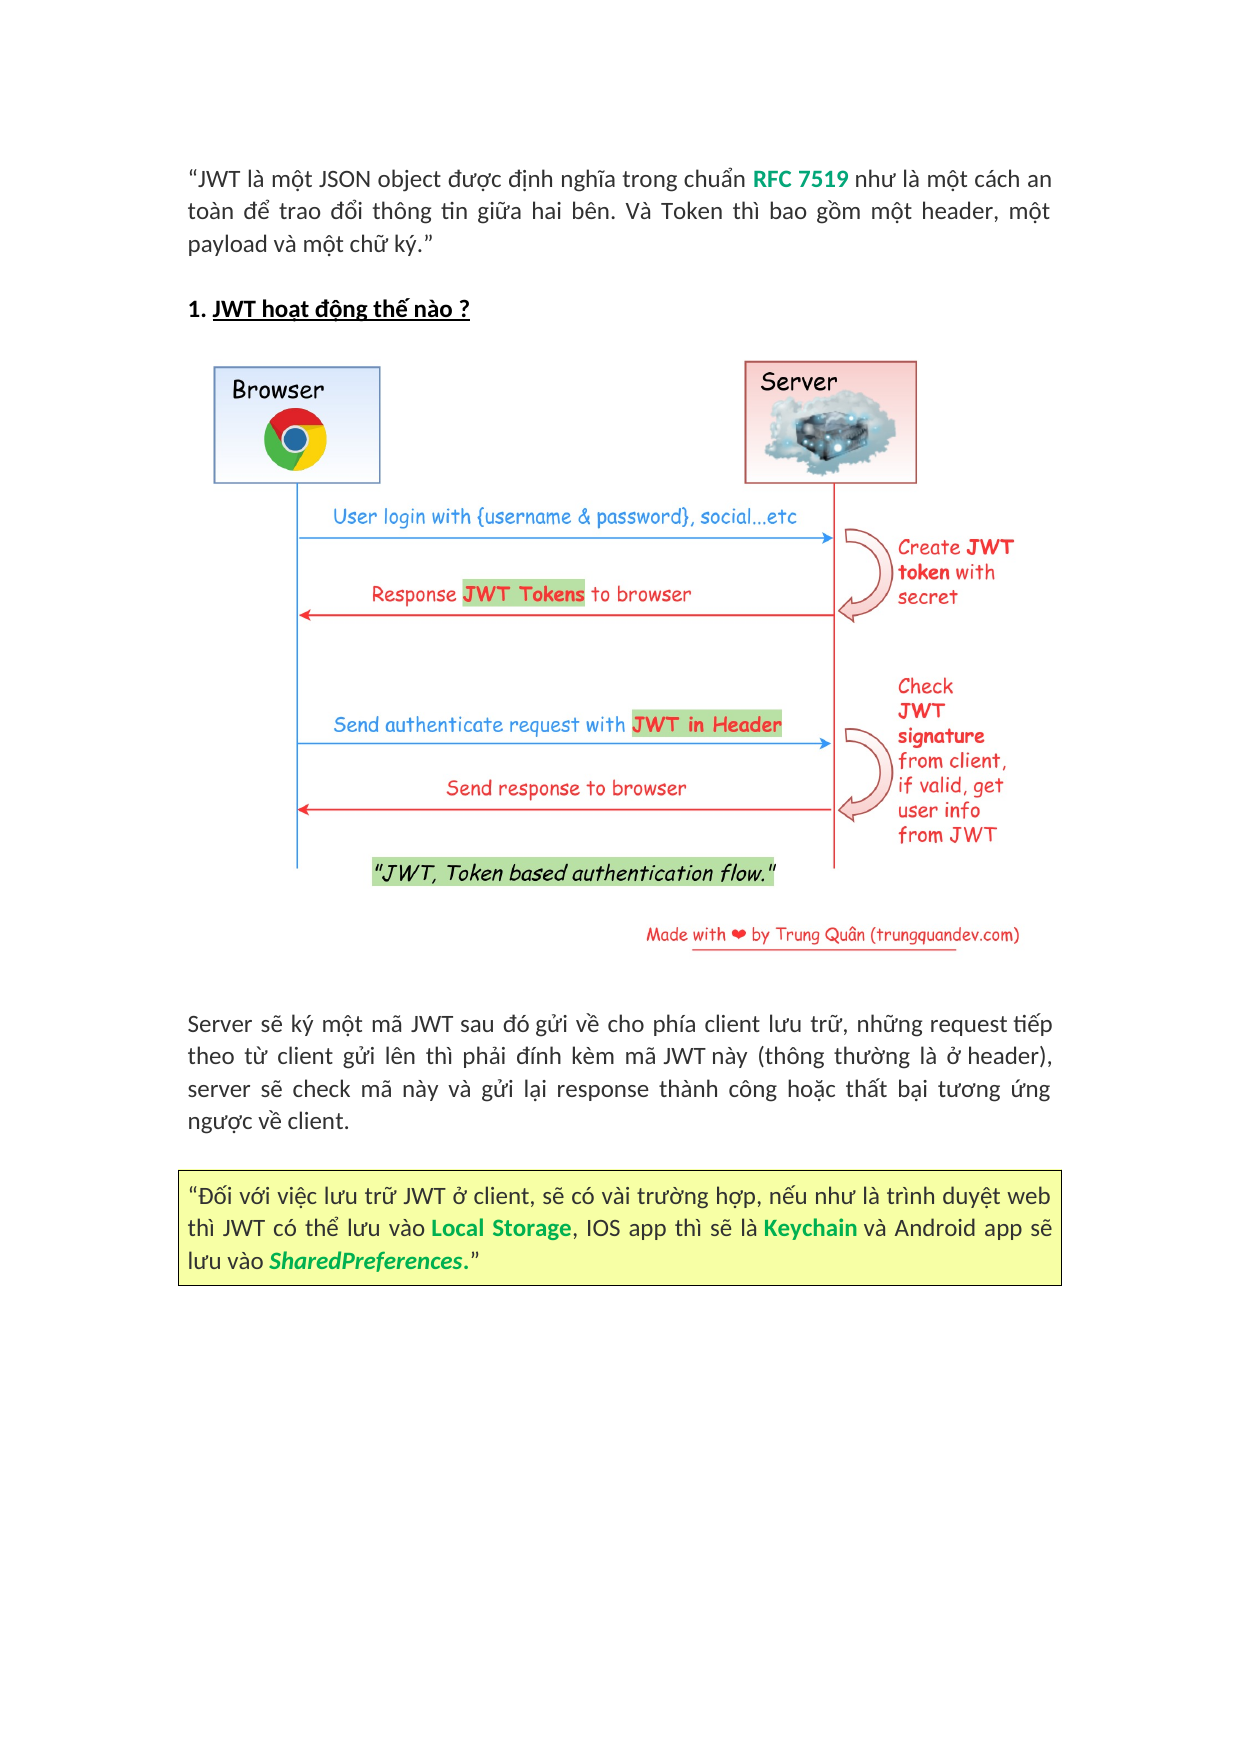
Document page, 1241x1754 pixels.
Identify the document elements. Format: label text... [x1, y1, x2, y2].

picture [187, 324, 1044, 978]
text Server sẽ ký một mã JWT sau đó gửi về cho phía client lưu trữ, những request tiếp theo từ client gửi lên thì phải đính kèm mã JWT này (thông thường là ở header), server sẽ check mã này và gửi lại response thành công hoặc thất bại tương ứng ngược về client. [187, 1007, 1053, 1137]
text “JWT là một JSON object được định nghĩa trong chuẩn RFC 7519 như là một cách an toàn để trao đổi thông tin giữa hai bên. Và Token thì bao gồm một header, một payload và một chữ ký.” [187, 162, 1053, 259]
list JWT hoạt động thế nào ? [187, 292, 1053, 324]
text “Đối với việc lưu trữ JWT ở client, sẽ có vài trường hợp, nếu như là trình duyệt web thì JWT có thể lưu vào Local Storage, IOS app thì sẽ là Keychain và Android app sẽ lưu vào SharedPreferences.” [179, 1171, 1061, 1285]
